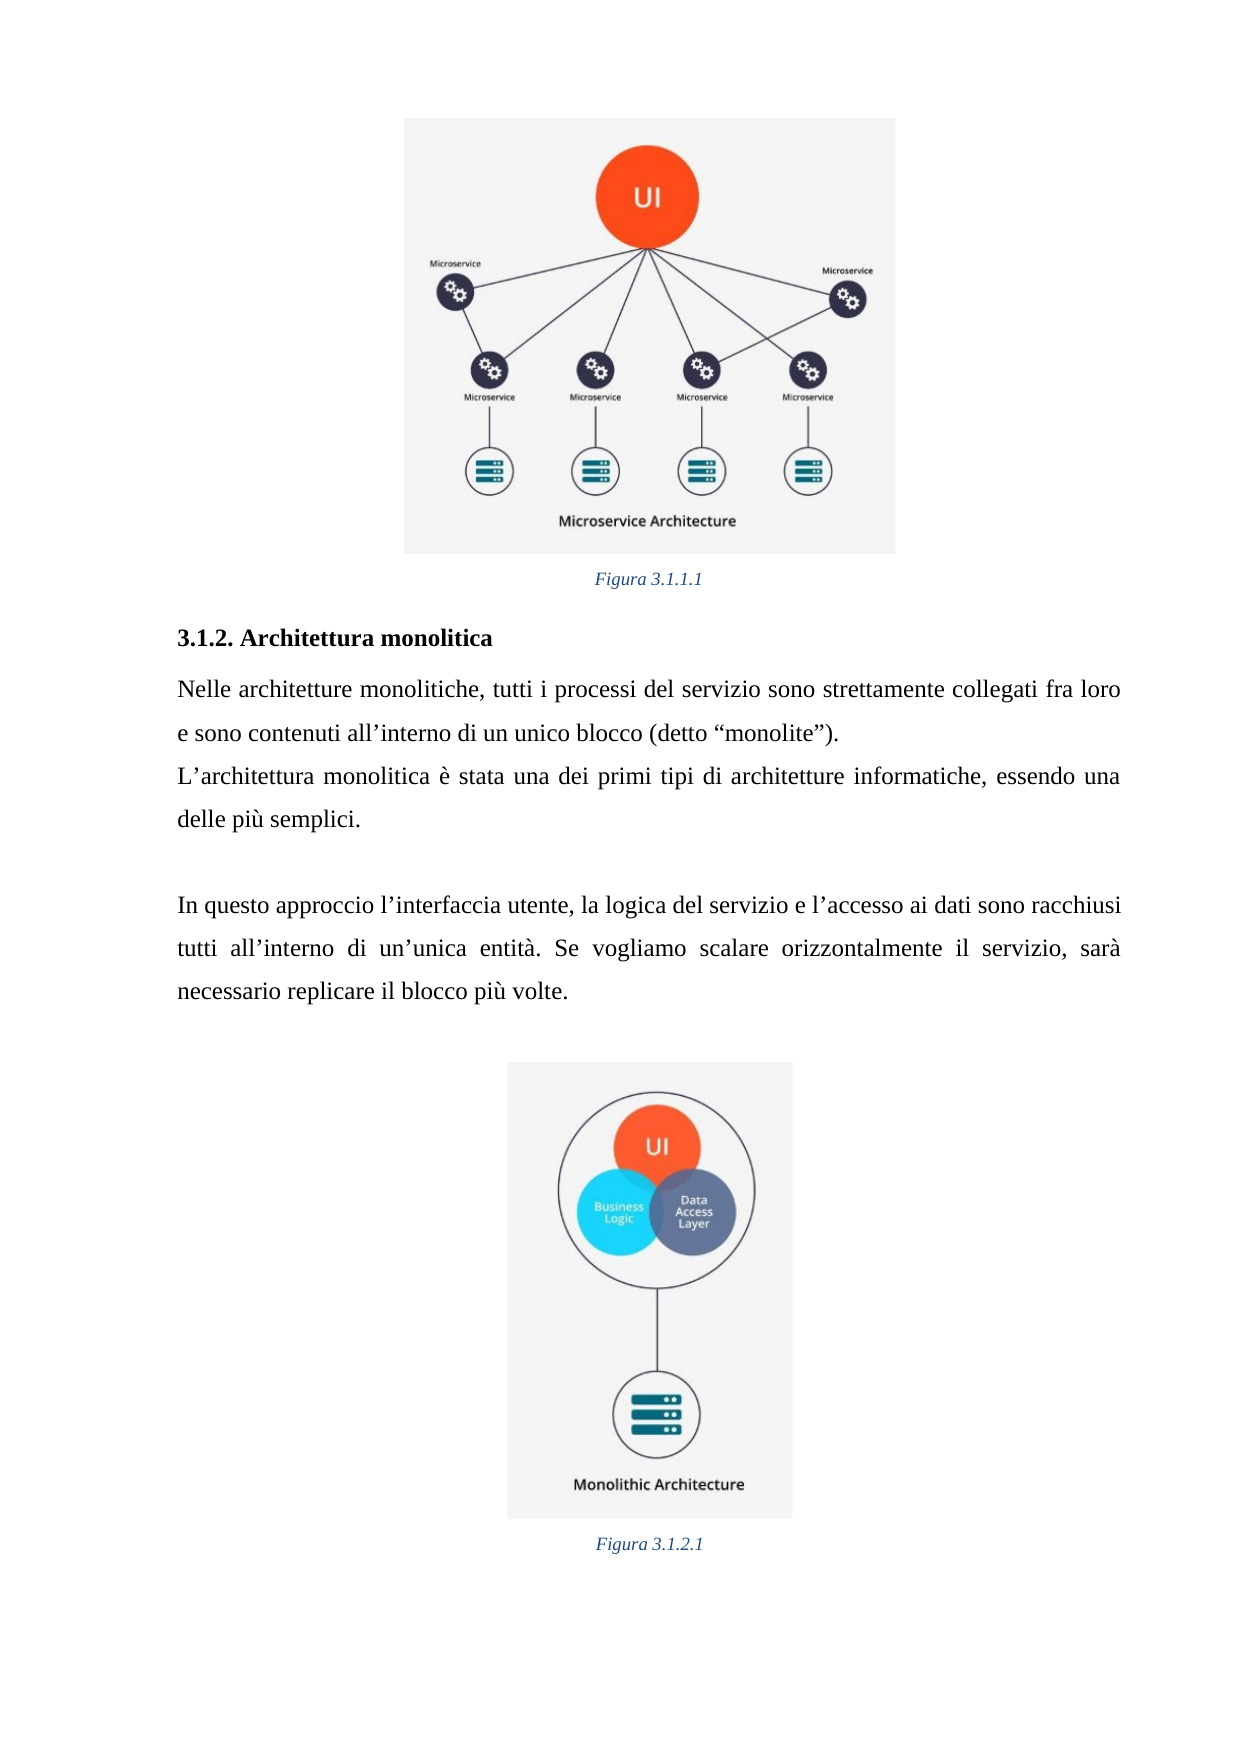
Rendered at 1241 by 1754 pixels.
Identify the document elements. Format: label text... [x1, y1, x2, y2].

picture [506, 1062, 793, 1519]
text L’architettura monolitica è stata una dei primi tipi di architetture informatiche, essendo una delle più semplici. [177, 761, 1122, 833]
text Nelle architetture monolitiche, tutti i processi del servizio sono strettamente collegati fra loro e sono contenuti all’interno di un unico blocco (detto “monolite”). [177, 674, 1122, 746]
text Figura 3.1.2.1 [177, 1533, 1122, 1554]
text In questo approccio l’interfaccia utente, la logica del servizio e l’accesso ai dati sono racchiusi tutti all’interno di un’unica entità. Se vogliamo scalare orizzontalmente il servizio, sarà necessario replicare il blocco più volte. [177, 890, 1122, 1005]
text Figura 3.1.1.1 [177, 568, 1122, 590]
subtitle 3.1.2. Architettura monolitica [177, 623, 1122, 652]
picture [403, 118, 896, 554]
